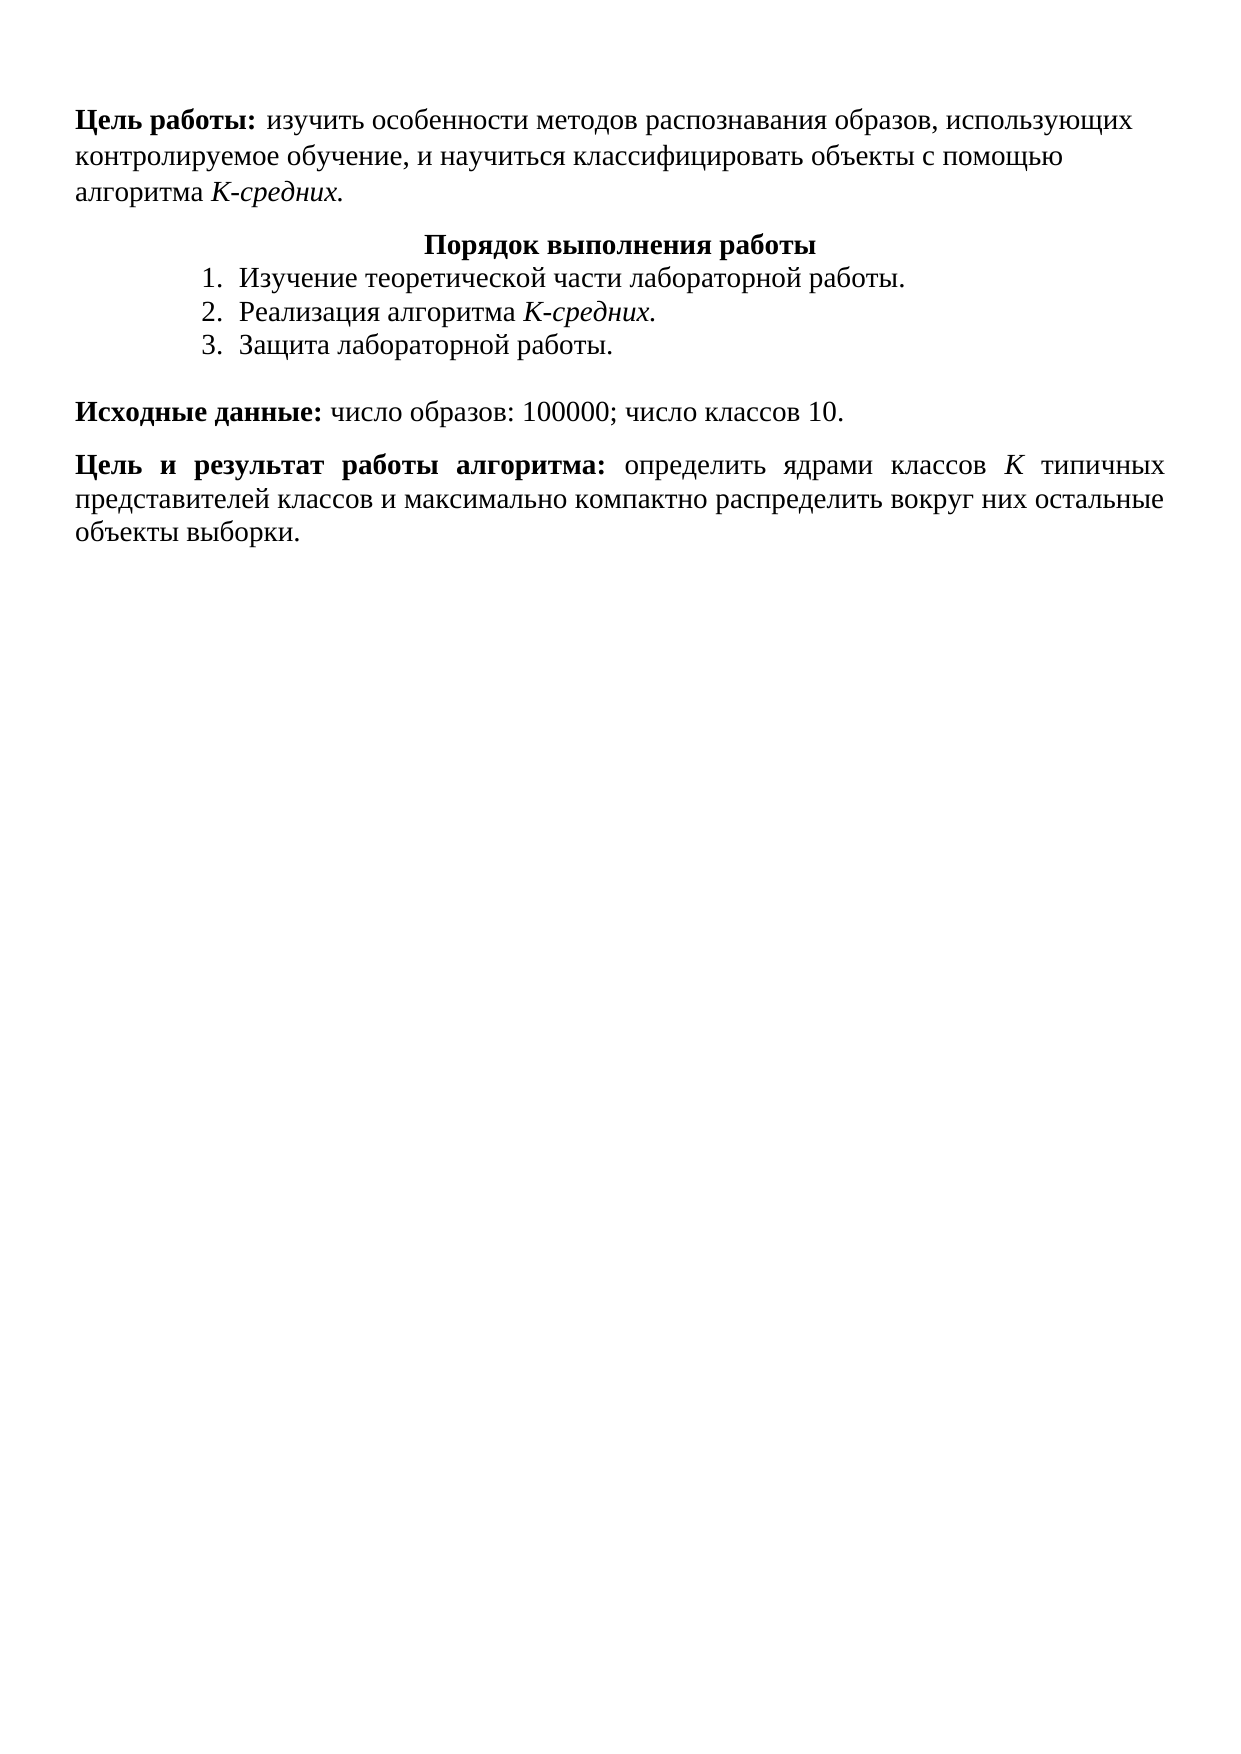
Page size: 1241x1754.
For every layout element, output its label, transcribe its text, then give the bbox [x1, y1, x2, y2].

list Защита лабораторной работы. [201, 327, 1165, 361]
text Исходные данные: число образов: 100000; число классов 10. [75, 394, 1165, 428]
list Изучение теоретической части лабораторной работы. [201, 260, 1165, 294]
text Цель и результат работы алгоритма: определить ядрами классов К типичных представителей классов и максимально компактно распределить вокруг них остальные объекты выборки. [75, 447, 1165, 548]
text Порядок выполнения работы [75, 227, 1165, 260]
text Цель работы: изучить особенности методов распознавания образов, использующих контролируемое обучение, и научиться классифицировать объекты с помощью алгоритма К-средних. [75, 102, 1165, 208]
list Реализация алгоритма К-средних. [201, 294, 1165, 327]
